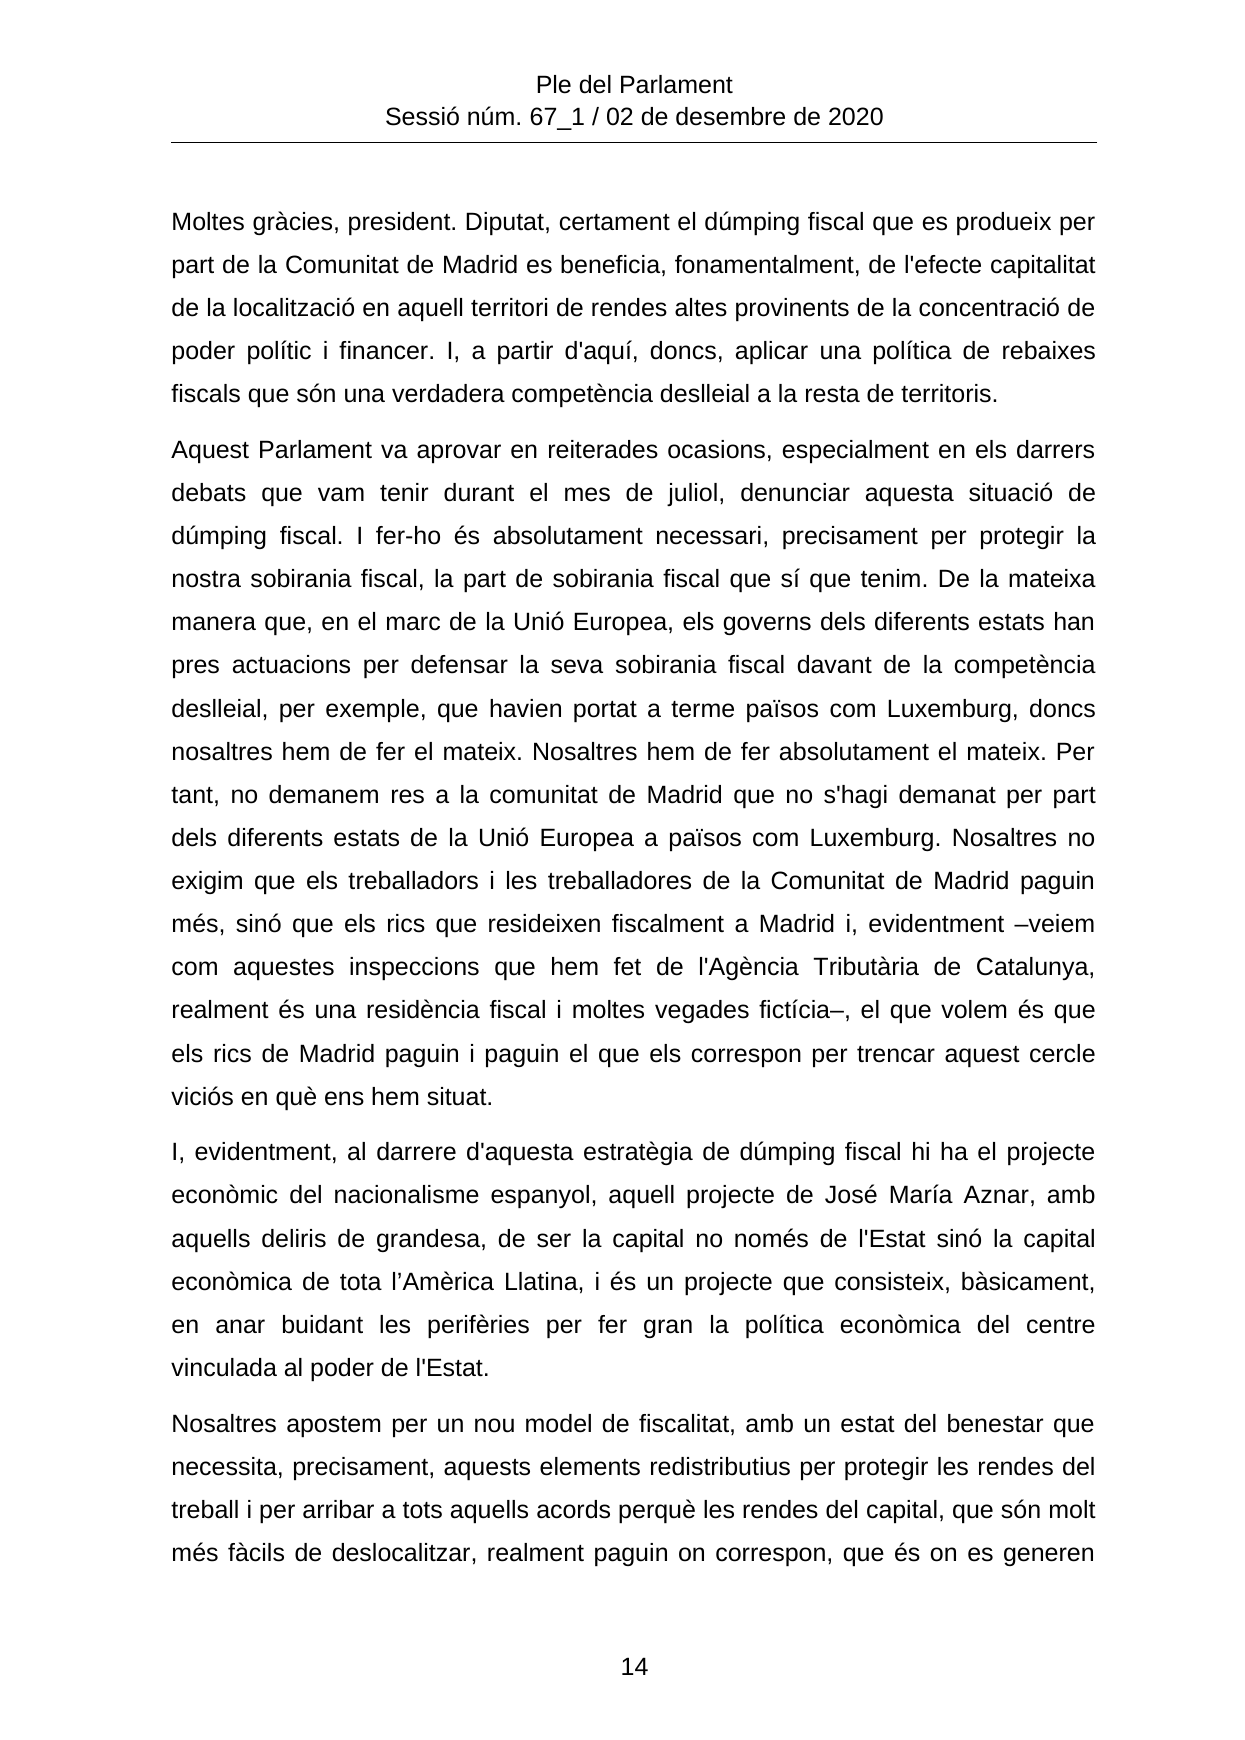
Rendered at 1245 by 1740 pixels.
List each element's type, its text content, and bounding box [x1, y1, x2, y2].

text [171, 1409, 1097, 1567]
text Aquest Parlament va aprovar en reiterades ocasions, especialment en els darrers debats que vam tenir durant el mes de juliol, denunciar aquesta situació de dúmping fiscal. I fer-ho és absolutament necessari, precisament per protegir la nostra sobirania fiscal, la part de sobirania fiscal que sí que tenim. De la mateixa manera que, en el marc de la Unió Europea, els governs dels diferents estats han pres actuacions per defensar la seva sobirania fiscal davant de la competència deslleial, per exemple, que havien portat a terme països com Luxemburg, doncs nosaltres hem de fer el mateix. Nosaltres hem de fer absolutament el mateix. Per tant, no demanem res a la comunitat de Madrid que no s'hagi demanat per part dels diferents estats de la Unió Europea a països com Luxemburg. Nosaltres no exigim que els treballadors i les treballadores de la Comunitat de Madrid paguin més, sinó que els rics que resideixen fiscalment a Madrid i, evidentment –veiem com aquestes inspeccions que hem fet de l'Agència Tributària de Catalunya, realment és una residència fiscal i moltes vegades fictícia–, el que volem és que els rics de Madrid paguin i paguin el que els correspon per trencar aquest cercle viciós en què ens hem situat. [171, 435, 1097, 1111]
text I, evidentment, al darrere d'aquesta estratègia de dúmping fiscal hi ha el projecte econòmic del nacionalisme espanyol, aquell projecte de José María Aznar, amb aquells deliris de grandesa, de ser la capital no només de l'Estat sinó la capital econòmica de tota l’Amèrica Llatina, i és un projecte que consisteix, bàsicament, en anar buidant les perifèries per fer gran la política econòmica del centre vinculada al poder de l'Estat. [171, 1137, 1097, 1382]
text Moltes gràcies, president. Diputat, certament el dúmping fiscal que es produeix per part de la Comunitat de Madrid es beneficia, fonamentalment, de l'efecte capitalitat de la localització en aquell territori de rendes altes provinents de la concentració de poder polític i financer. I, a partir d'aquí, doncs, aplicar una política de rebaixes fiscals que són una verdadera competència deslleial a la resta de territoris. [171, 207, 1097, 408]
